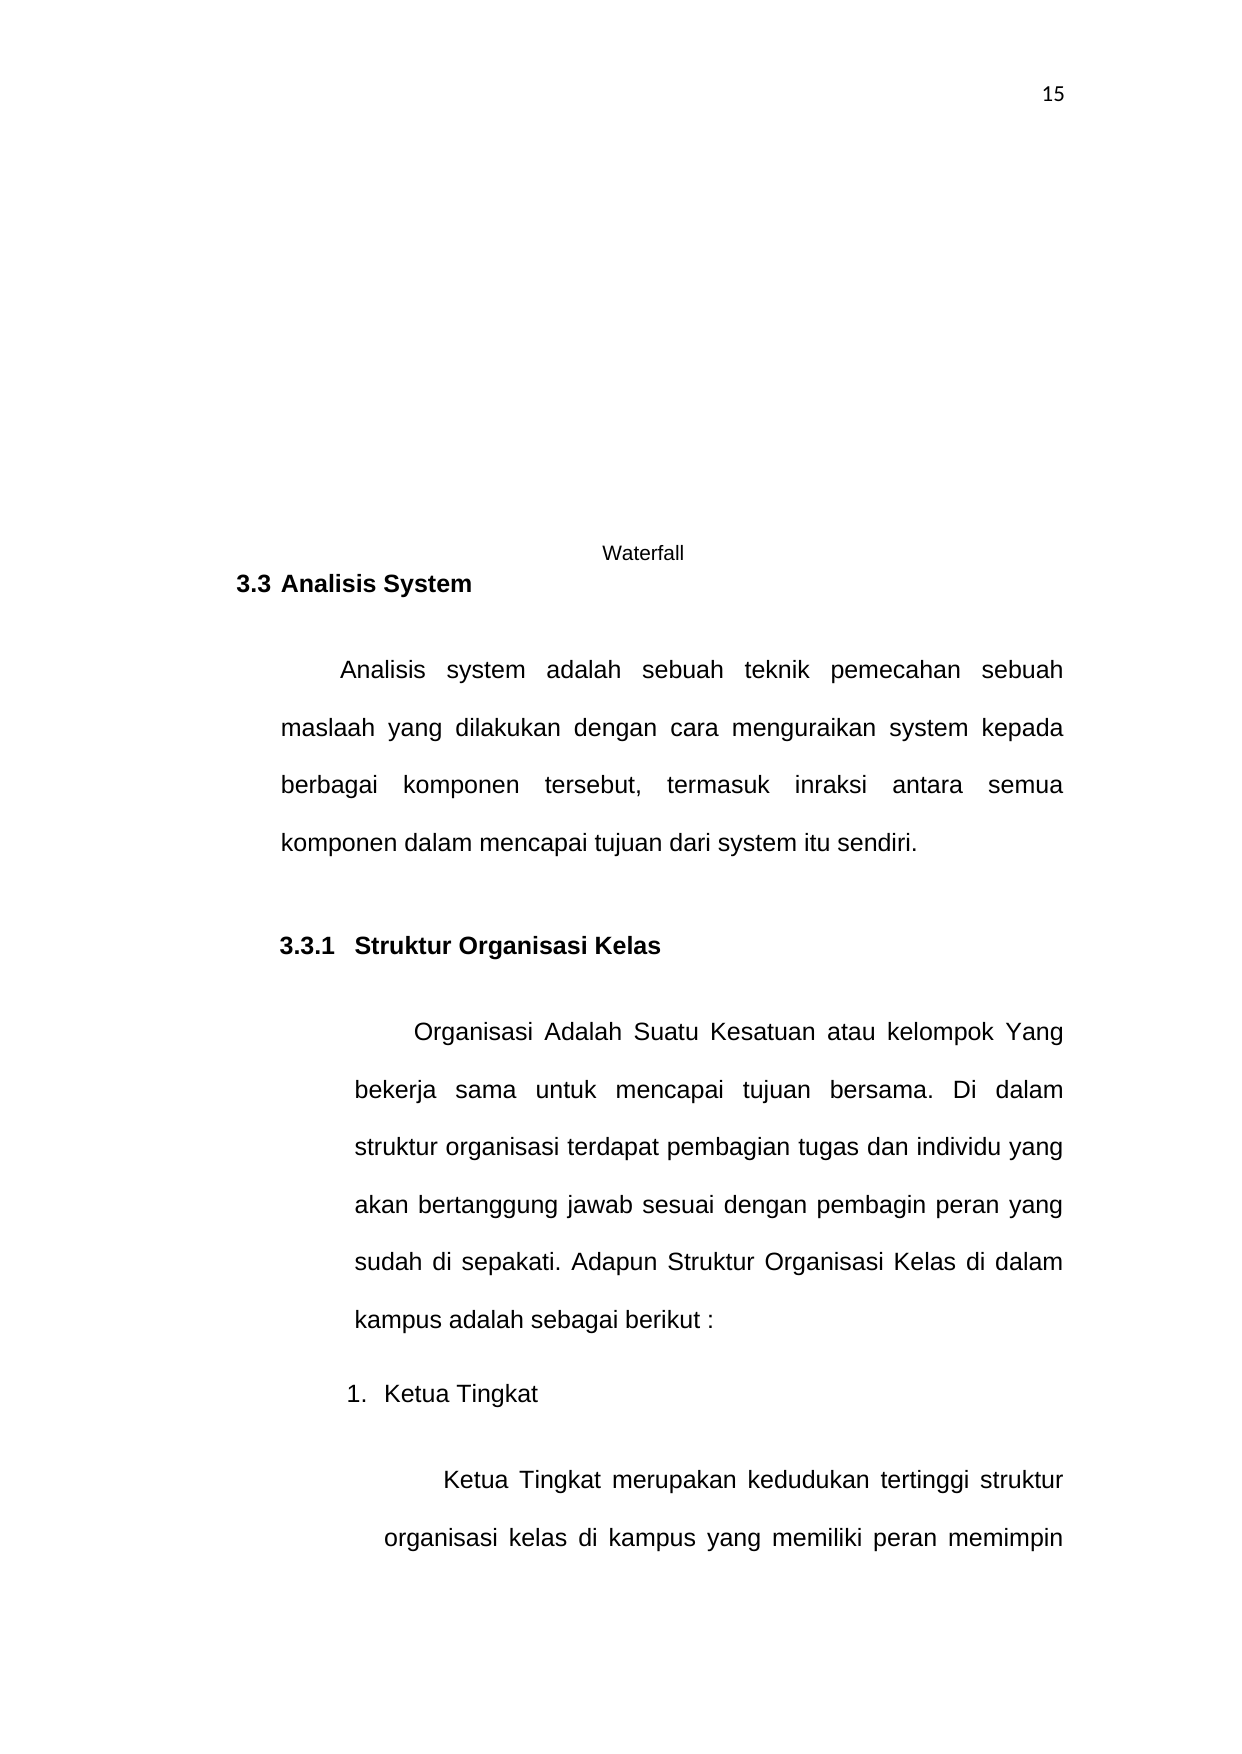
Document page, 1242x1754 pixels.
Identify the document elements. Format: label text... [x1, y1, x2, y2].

list Ketua Tingkat [346, 1379, 1064, 1407]
text Organisasi Adalah Suatu Kesatuan atau kelompok Yang bekerja sama untuk mencapai tujuan bersama. Di dalam struktur organisasi terdapat pembagian tugas dan individu yang akan bertanggung jawab sesuai dengan pembagin peran yang sudah di sepakati. Adapun Struktur Organisasi Kelas di dalam kampus adalah sebagai berikut : [354, 1017, 1064, 1333]
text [384, 1465, 1064, 1551]
list Struktur Organisasi Kelas [279, 931, 1064, 959]
text Analisis system adalah sebuah teknik pemecahan sebuah maslaah yang dilakukan dengan cara menguraikan system kepada berbagai komponen tersebut, termasuk inraksi antara semua komponen dalam mencapai tujuan dari system itu sendiri. [281, 655, 1064, 857]
list Analisis System [236, 569, 1064, 598]
